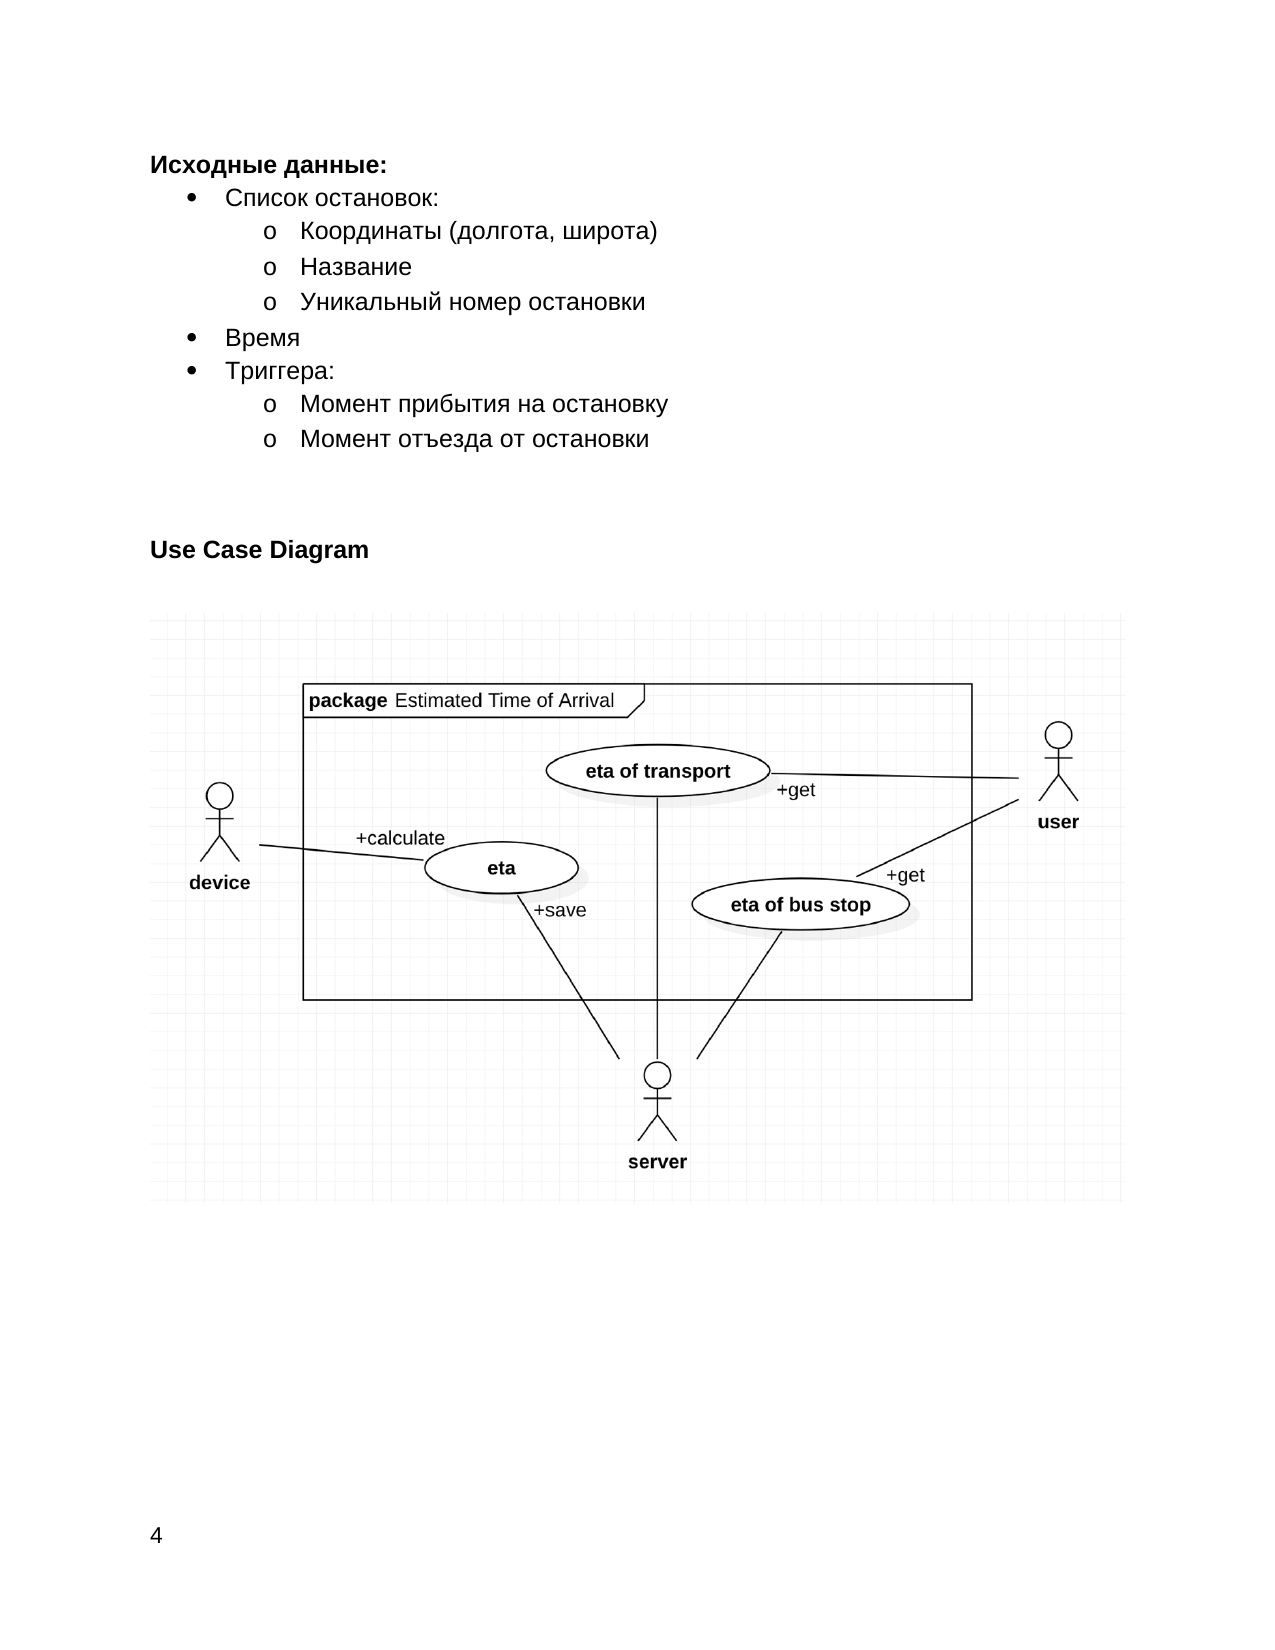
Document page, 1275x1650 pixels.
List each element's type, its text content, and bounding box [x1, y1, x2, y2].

list Момент отъезда от остановки [262, 424, 1125, 455]
list Список остановок: [187, 183, 1125, 212]
list Координаты (долгота, широта) [262, 216, 1125, 247]
list Название [262, 252, 1125, 283]
list Момент прибытия на остановку [262, 389, 1125, 420]
text Исходные данные: [150, 150, 1125, 179]
list Время [187, 323, 1125, 352]
list Уникальный номер остановки [262, 287, 1125, 318]
list Триггера: [187, 356, 1125, 385]
subtitle Use Case Diagram [150, 535, 1125, 563]
picture [150, 613, 1125, 1203]
